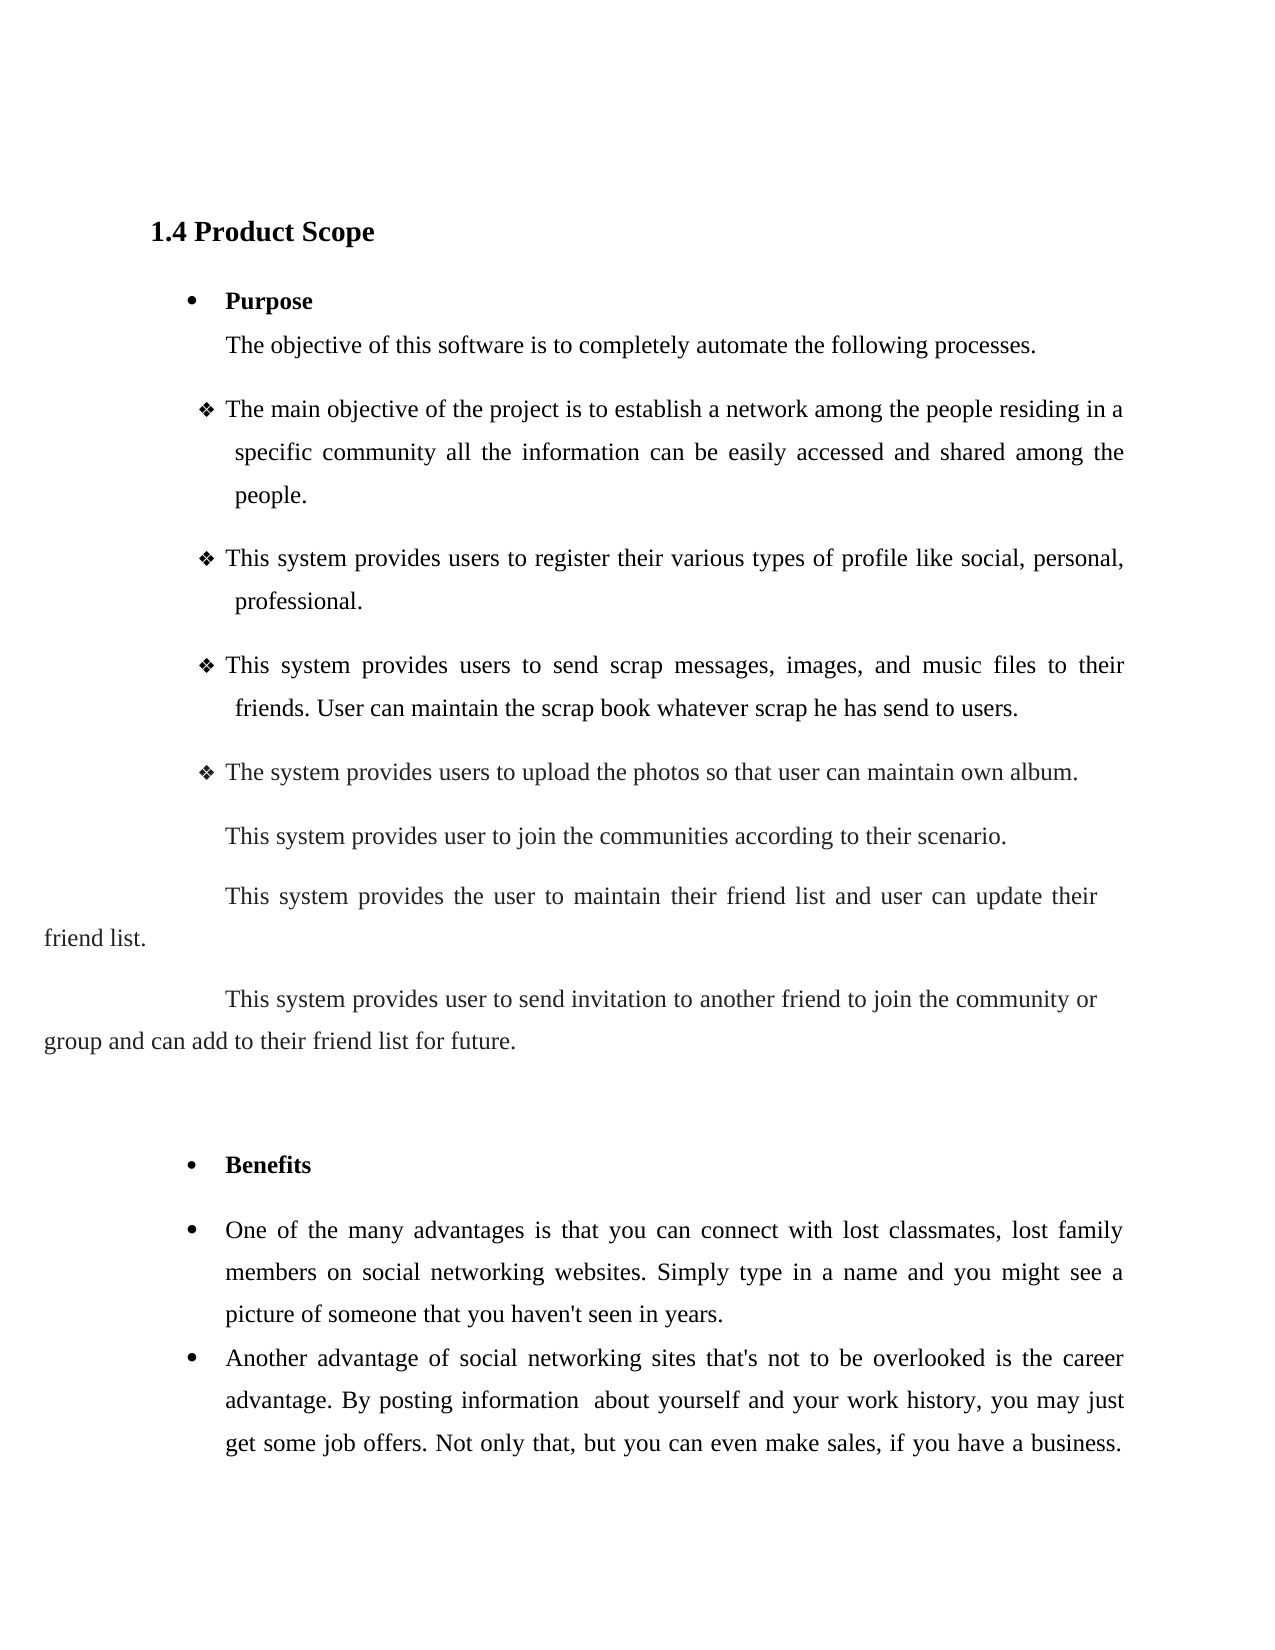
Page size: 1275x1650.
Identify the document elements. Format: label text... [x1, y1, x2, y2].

subtitle Purpose [188, 286, 1212, 314]
list The main objective of the project is to establish a network among the people residing in a specific community all the information can be easily accessed and shared among the people. [197, 394, 1125, 508]
text This system provides the user to maintain their friend list and user can update their friend list. [44, 881, 1100, 952]
text The objective of this software is to completely automate the following processes. [224, 330, 1037, 359]
text This system provides user to send invitation to another friend to join the community or group and can add to their friend list for future. [44, 984, 1099, 1055]
subtitle Benefits [188, 1151, 1212, 1179]
subtitle Product Scope [150, 214, 1212, 248]
list The system provides users to upload the photos so that user can maintain own album. [197, 757, 1212, 786]
text This system provides user to join the communities according to their scenario. [44, 821, 1212, 850]
list This system provides users to send scrap messages, images, and music files to their friends. User can maintain the scrap book whatever scrap he has send to users. [197, 650, 1126, 722]
list One of the many advantages is that you can connect with lost classmates, lost family members on social networking websites. Simply type in a name and you might see a picture of someone that you haven't seen in years. [188, 1215, 1124, 1328]
list This system provides users to register their various types of profile like social, personal, professional. [197, 543, 1126, 615]
list Another advantage of social networking sites that's not to be overlooked is the career advantage. By posting information about yourself and your work history, you may just get some job offers. Not only that, but you can even make sales, if you have a business. [188, 1343, 1125, 1456]
